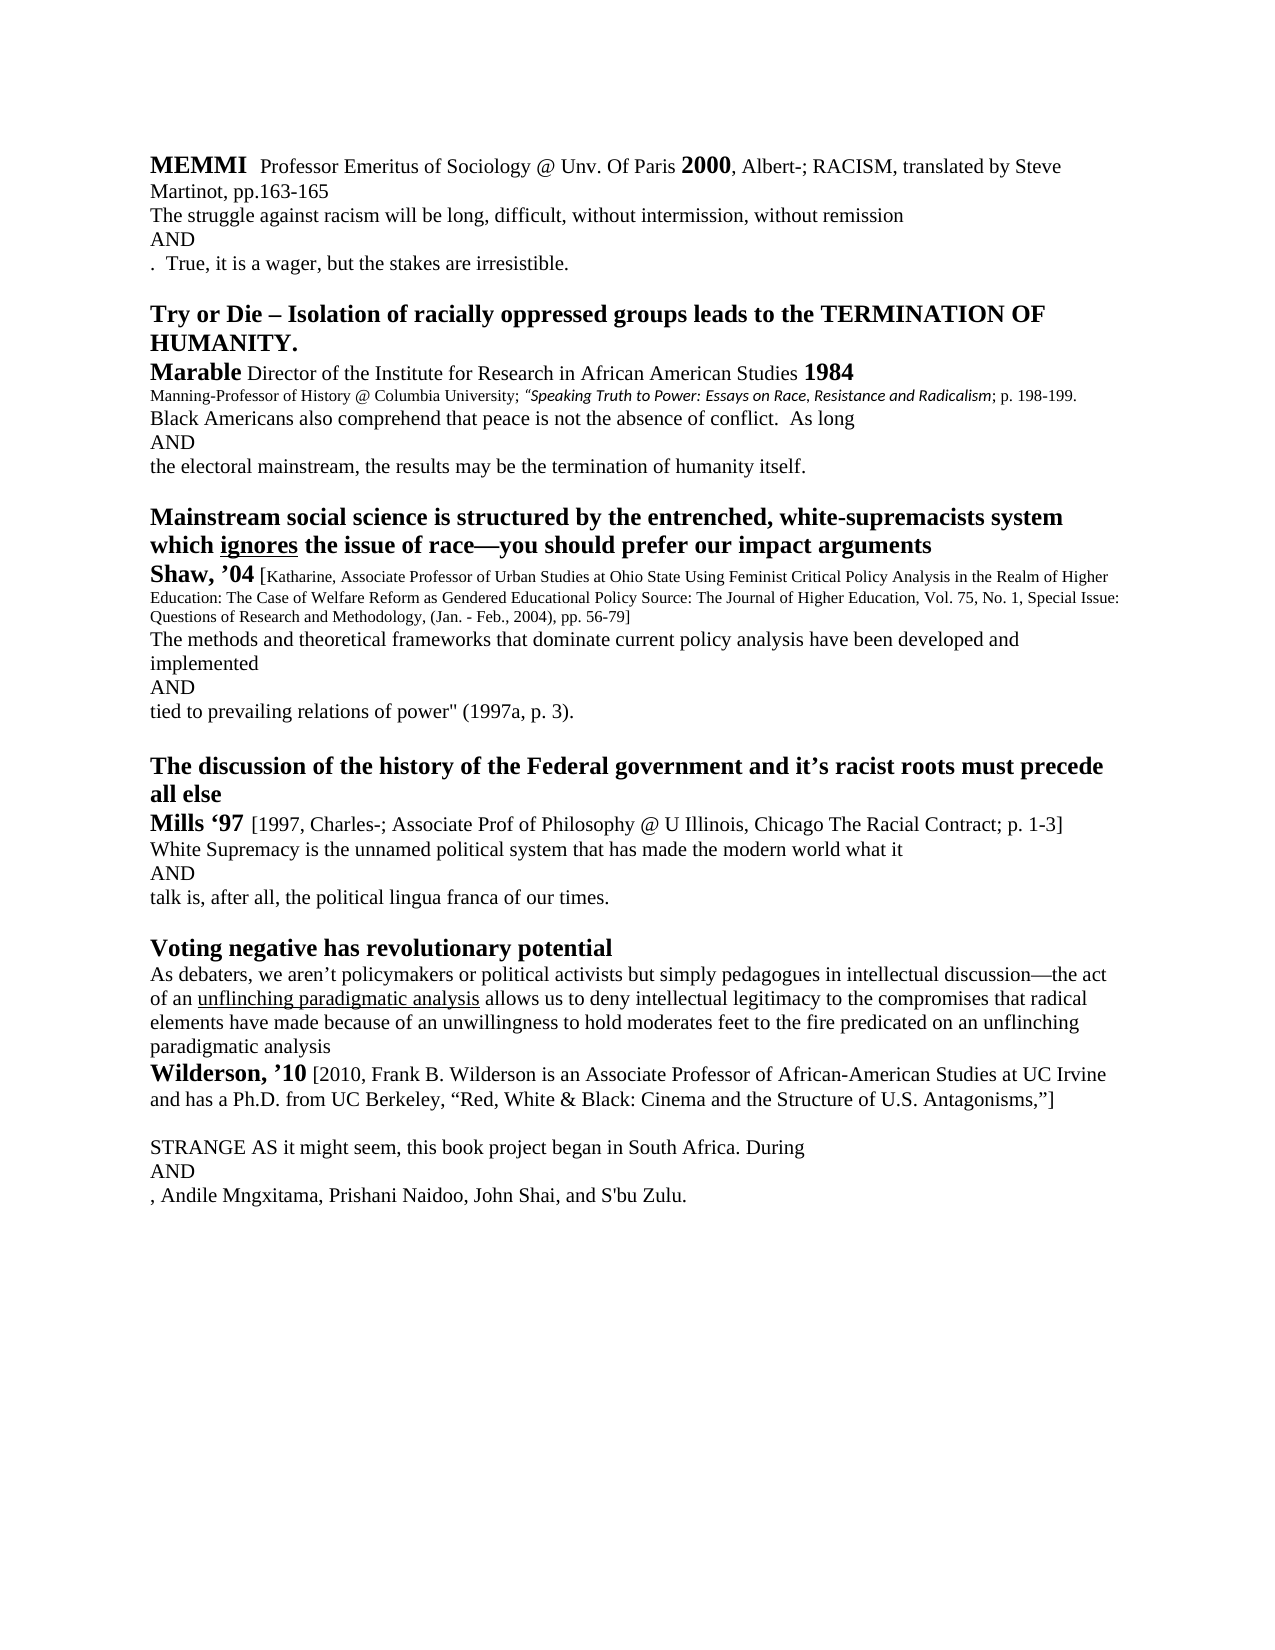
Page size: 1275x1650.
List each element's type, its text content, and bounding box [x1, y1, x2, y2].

text . True, it is a wager, but the stakes are irresistible. [150, 251, 1125, 275]
text As debaters, we aren’t policymakers or political activists but simply pedagogues in intellectual discussion—the act of an unflinching paradigmatic analysis allows us to deny intellectual legitimacy to the compromises that radical elements have made because of an unwillingness to hold moderates feet to the fire predicated on an unflinching paradigmatic analysis [150, 962, 1125, 1058]
text , Andile Mngxitama, Prishani Naidoo, John Shai, and S'bu Zulu. [150, 1183, 1125, 1207]
text Mills ‘97 [1997, Charles-; Associate Prof of Philosophy @ U Illinois, Chicago The Racial Contract; p. 1-3] [150, 808, 1125, 837]
text AND [150, 861, 1125, 885]
text Shaw, ’04 [Katharine, Associate Professor of Urban Studies at Ohio State Using Feminist Critical Policy Analysis in the Realm of Higher Education: The Case of Welfare Reform as Gendered Educational Policy Source: The Journal of Higher Education, Vol. 75, No. 1, Special Issue: Questions of Research and Methodology, (Jan. - Feb., 2004), pp. 56-79] [150, 559, 1125, 626]
text MEMMI Professor Emeritus of Sociology @ Unv. Of Paris 2000, Albert-; RACISM, translated by Steve Martinot, pp.163-165 [150, 150, 1125, 203]
text Wilderson, ’10 [2010, Frank B. Wilderson is an Associate Professor of African-American Studies at UC Irvine and has a Ph.D. from UC Berkeley, “Red, White & Black: Cinema and the Structure of U.S. Antagonisms,”] [150, 1058, 1125, 1111]
text AND [150, 1159, 1125, 1183]
text STRANGE AS it might seem, this book project began in South Africa. During [150, 1135, 1125, 1159]
text AND [150, 227, 1125, 251]
text Try or Die – Isolation of racially oppressed groups leads to the TERMINATION OF HUMANITY. [150, 299, 1125, 357]
text AND [150, 674, 1125, 699]
text the electoral mainstream, the results may be the termination of humanity itself. [150, 454, 1125, 478]
text The struggle against racism will be long, difficult, without intermission, without remission [150, 203, 1125, 227]
text talk is, after all, the political lingua franca of our times. [150, 885, 1125, 909]
text The discussion of the history of the Federal government and it’s racist roots must precede all else [150, 751, 1125, 808]
text Voting negative has revolutionary potential [150, 933, 1125, 962]
text White Supremacy is the unnamed political system that has made the modern world what it [150, 837, 1125, 861]
text AND [150, 430, 1125, 454]
text tied to prevailing relations of power" (1997a, p. 3). [150, 699, 1125, 723]
text Manning-Professor of History @ Columbia University; “Speaking Truth to Power: Essays on Race, Resistance and Radicalism; p. 198-199. [150, 385, 1125, 406]
text The methods and theoretical frameworks that dominate current policy analysis have been developed and implemented [150, 626, 1125, 674]
text Marable Director of the Institute for Research in African American Studies 1984 [150, 357, 1125, 385]
text Mainstream social science is structured by the entrenched, white-supremacists system which ignores the issue of race—you should prefer our impact arguments [150, 502, 1125, 559]
text Black Americans also comprehend that peace is not the absence of conflict. As long [150, 406, 1125, 430]
